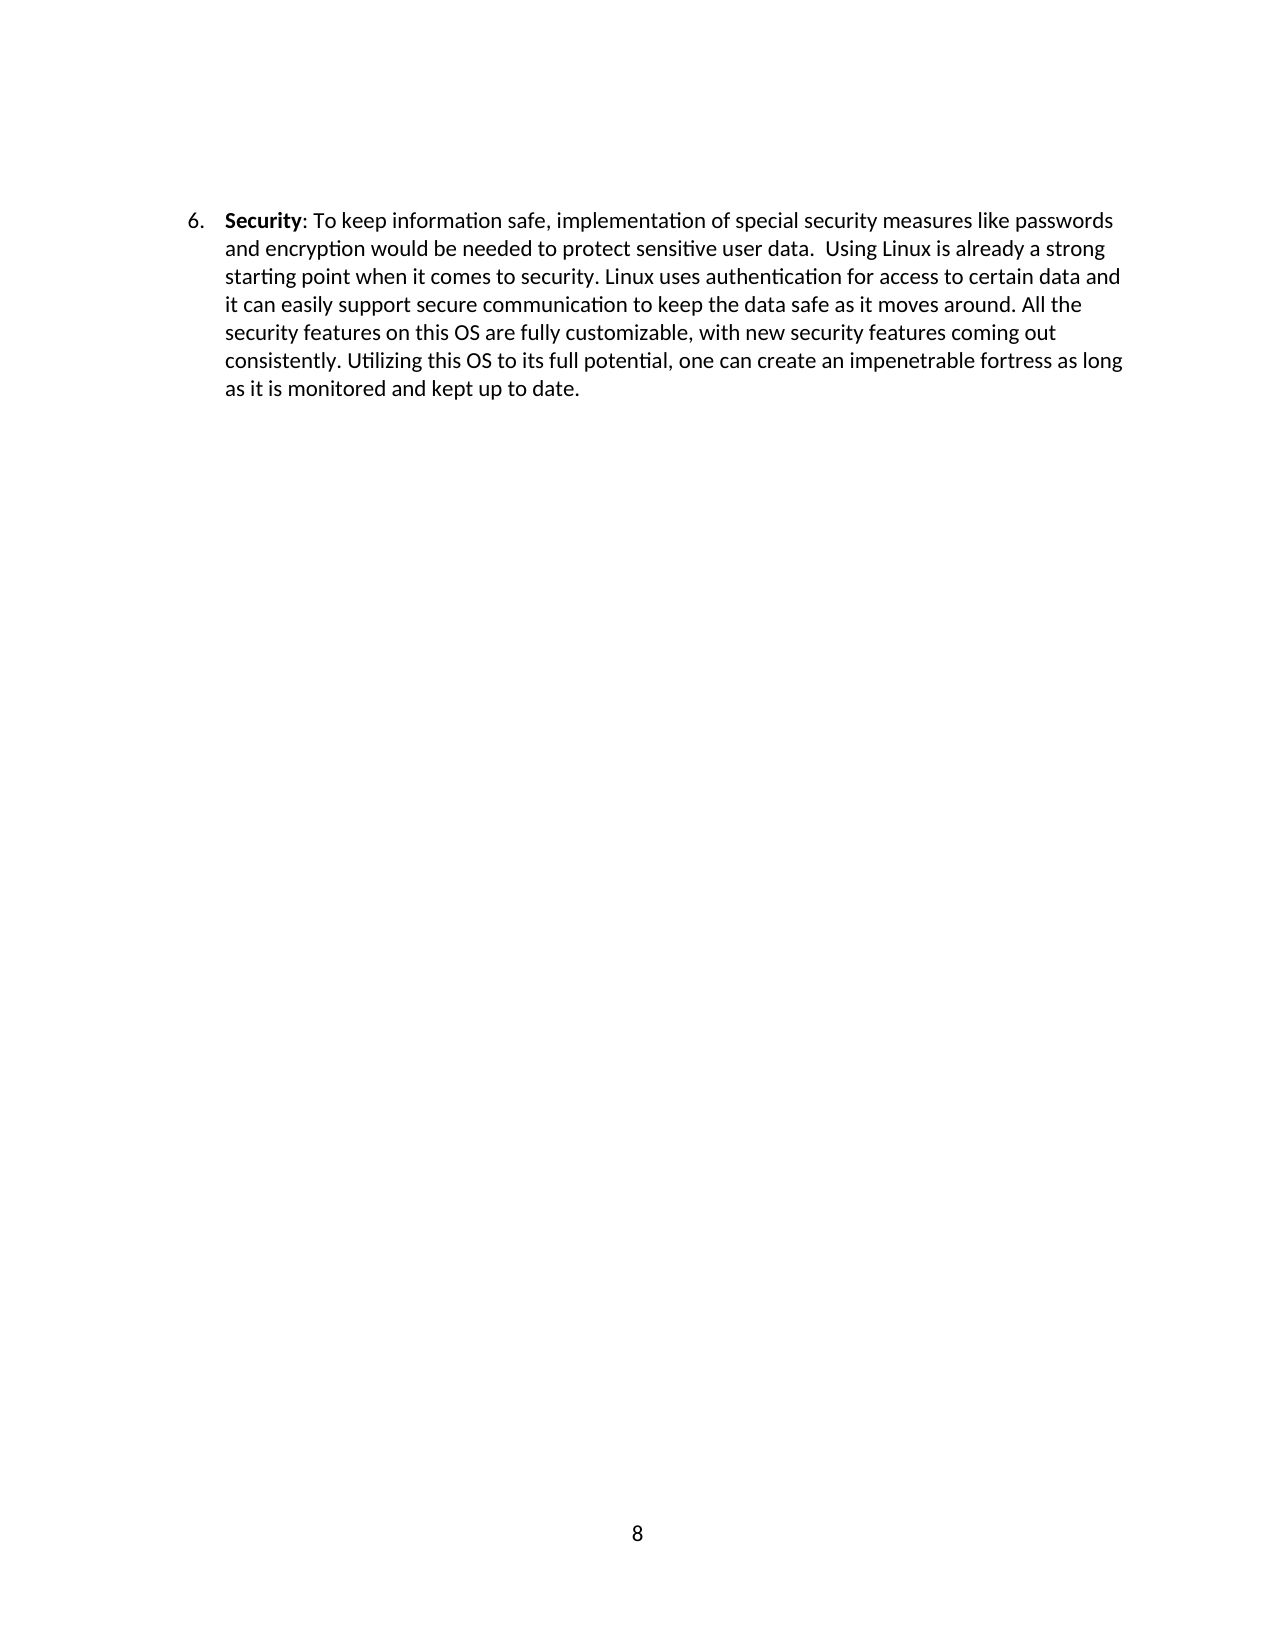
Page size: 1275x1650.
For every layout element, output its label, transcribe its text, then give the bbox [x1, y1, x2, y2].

list Security: To keep information safe, implementation of special security measures like passwords and encryption would be needed to protect sensitive user data. Using Linux is already a strong starting point when it comes to security. Linux uses authentication for access to certain data and it can easily support secure communication to keep the data safe as it moves around. All the security features on this OS are fully customizable, with new security features coming out consistently. Utilizing this OS to its full potential, one can create an impenetrable fortress as long as it is monitored and kept up to date. [187, 206, 1125, 402]
